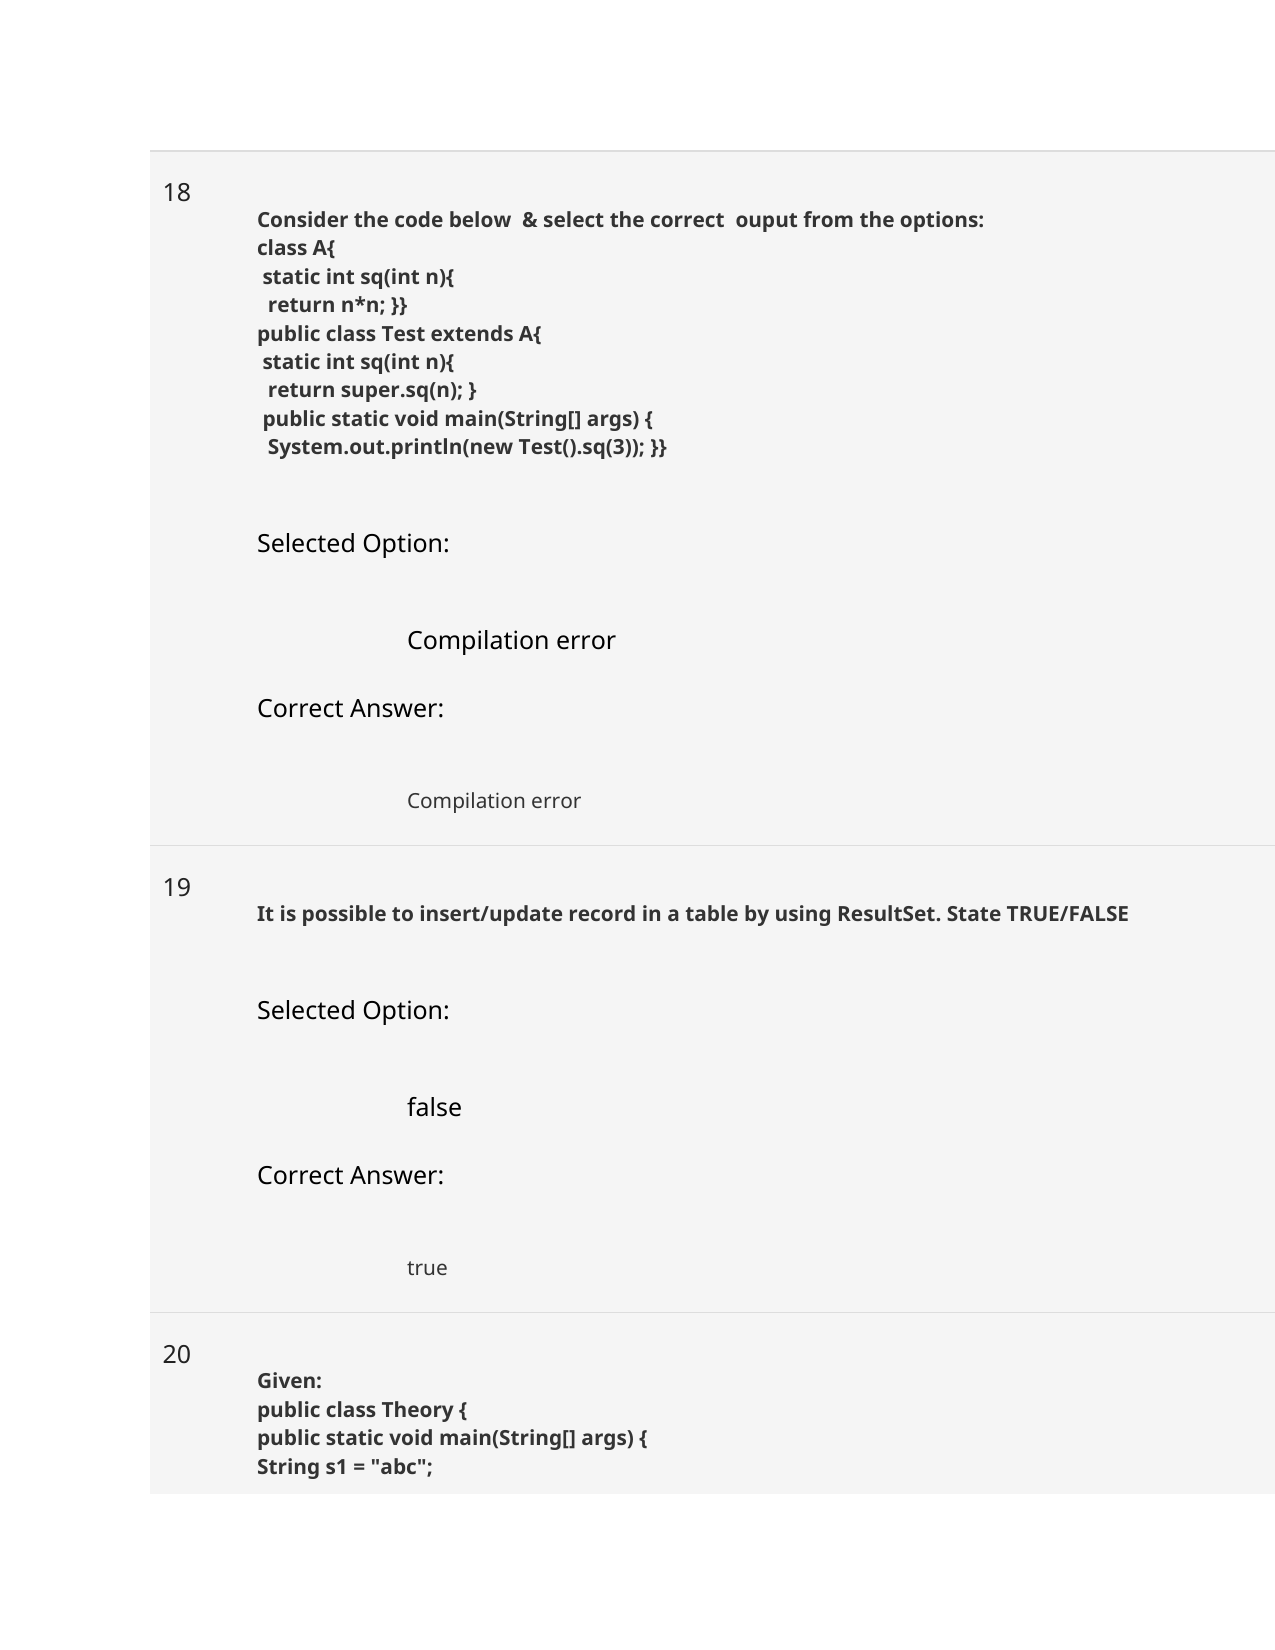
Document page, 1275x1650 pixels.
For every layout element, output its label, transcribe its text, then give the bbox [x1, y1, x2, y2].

table_cell 18 [150, 152, 243, 845]
table_cell [243, 152, 1275, 845]
table_header [243, 846, 1275, 1312]
table_header 19 [150, 846, 243, 1312]
table_cell [243, 1313, 1275, 1494]
table_cell 20 [150, 1313, 243, 1494]
